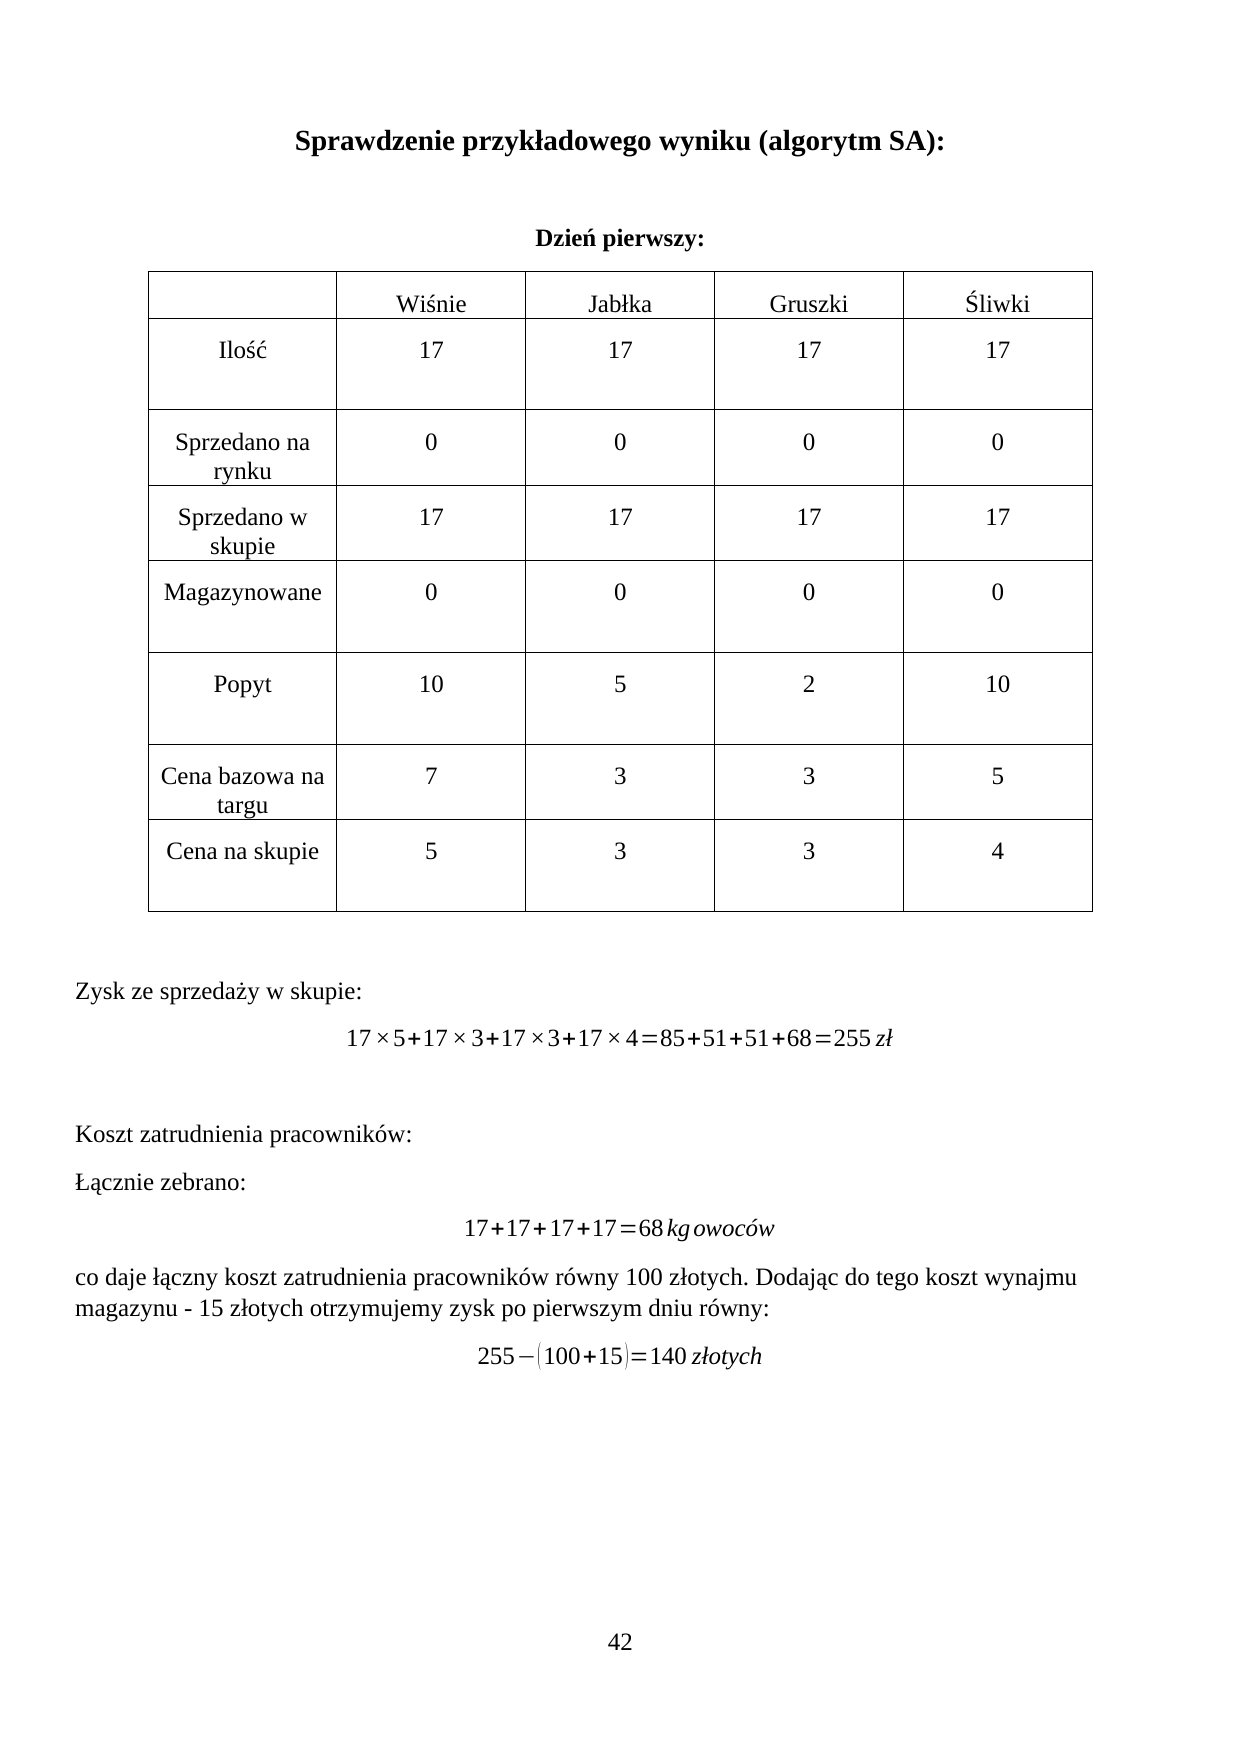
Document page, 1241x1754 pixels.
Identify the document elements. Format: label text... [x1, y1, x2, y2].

table_cell Sprzedano na rynku [149, 410, 336, 484]
table_cell 17 [526, 486, 714, 560]
table_cell 4 [904, 820, 1092, 911]
table_cell 0 [337, 410, 525, 484]
table_cell 3 [526, 745, 714, 819]
table_cell 0 [715, 561, 903, 652]
table_cell Popyt [149, 653, 336, 743]
table_cell 17 [337, 486, 525, 560]
table_cell 5 [337, 820, 525, 911]
table_header Jabłka [526, 272, 714, 317]
table_cell 3 [715, 745, 903, 819]
text Dzień pierwszy: [75, 223, 1165, 252]
table_cell 10 [337, 653, 525, 743]
table_cell 17 [715, 486, 903, 560]
table_cell Cena bazowa na targu [149, 745, 336, 819]
table_cell 17 [526, 319, 714, 409]
table_cell 3 [715, 820, 903, 911]
text Łącznie zebrano: [75, 1167, 1165, 1196]
table_cell 5 [904, 745, 1092, 819]
table_cell 10 [904, 653, 1092, 743]
table_cell 0 [904, 561, 1092, 652]
text Zysk ze sprzedaży w skupie: [75, 976, 1165, 1005]
table_cell 0 [715, 410, 903, 484]
table_cell 7 [337, 745, 525, 819]
table_cell 17 [337, 319, 525, 409]
table_cell 17 [715, 319, 903, 409]
table_cell 17 [904, 486, 1092, 560]
table_cell 17 [904, 319, 1092, 409]
text Sprawdzenie przykładowego wyniku (algorytm SA): [75, 123, 1165, 156]
table_header [149, 272, 336, 317]
table_cell Ilość [149, 319, 336, 409]
table_cell Magazynowane [149, 561, 336, 652]
table_cell 2 [715, 653, 903, 743]
table_cell 0 [526, 561, 714, 652]
table_cell Cena na skupie [149, 820, 336, 911]
table_cell 5 [526, 653, 714, 743]
table_cell 3 [526, 820, 714, 911]
table_header Gruszki [715, 272, 903, 317]
table_cell 0 [904, 410, 1092, 484]
table_header Wiśnie [337, 272, 525, 317]
table_header Śliwki [904, 272, 1092, 317]
table_cell 0 [526, 410, 714, 484]
table_cell Sprzedano w skupie [149, 486, 336, 560]
text Koszt zatrudnienia pracowników: [75, 1119, 1165, 1148]
table_cell 0 [337, 561, 525, 652]
text co daje łączny koszt zatrudnienia pracowników równy 100 złotych. Dodając do tego koszt wynajmu magazynu - 15 złotych otrzymujemy zysk po pierwszym dniu równy: [75, 1262, 1165, 1322]
